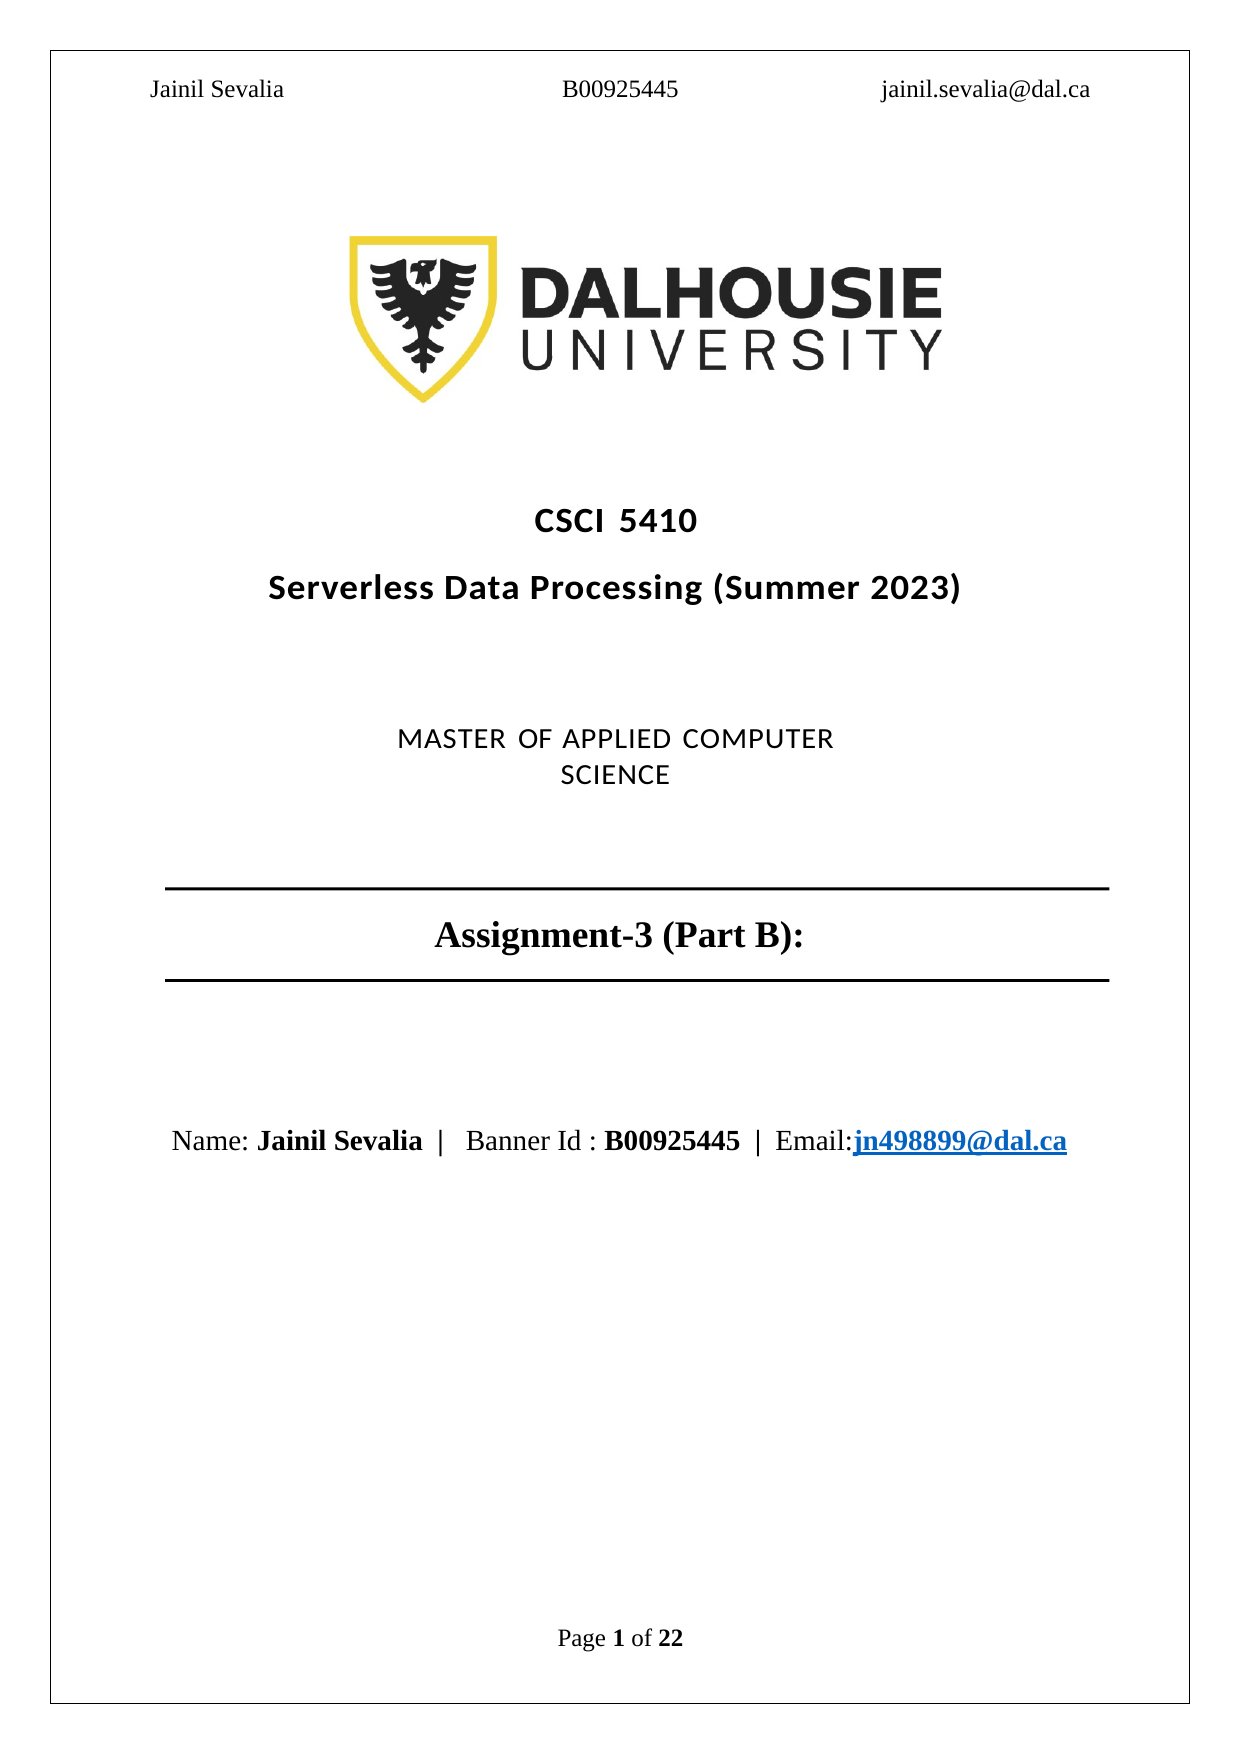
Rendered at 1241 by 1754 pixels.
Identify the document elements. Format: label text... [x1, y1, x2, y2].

title Assignment-3 (Part B): [202, 912, 1037, 956]
text CSCI 5410 [150, 498, 1081, 541]
subtitle MASTER OF APPLIED COMPUTER SCIENCE [344, 720, 886, 791]
picture [349, 236, 942, 403]
text Serverless Data Processing (Summer 2023) [150, 565, 1081, 608]
text Name: Jainil Sevalia | Banner Id : B00925445 | Email:jn498899@dal.ca [150, 1123, 1089, 1187]
